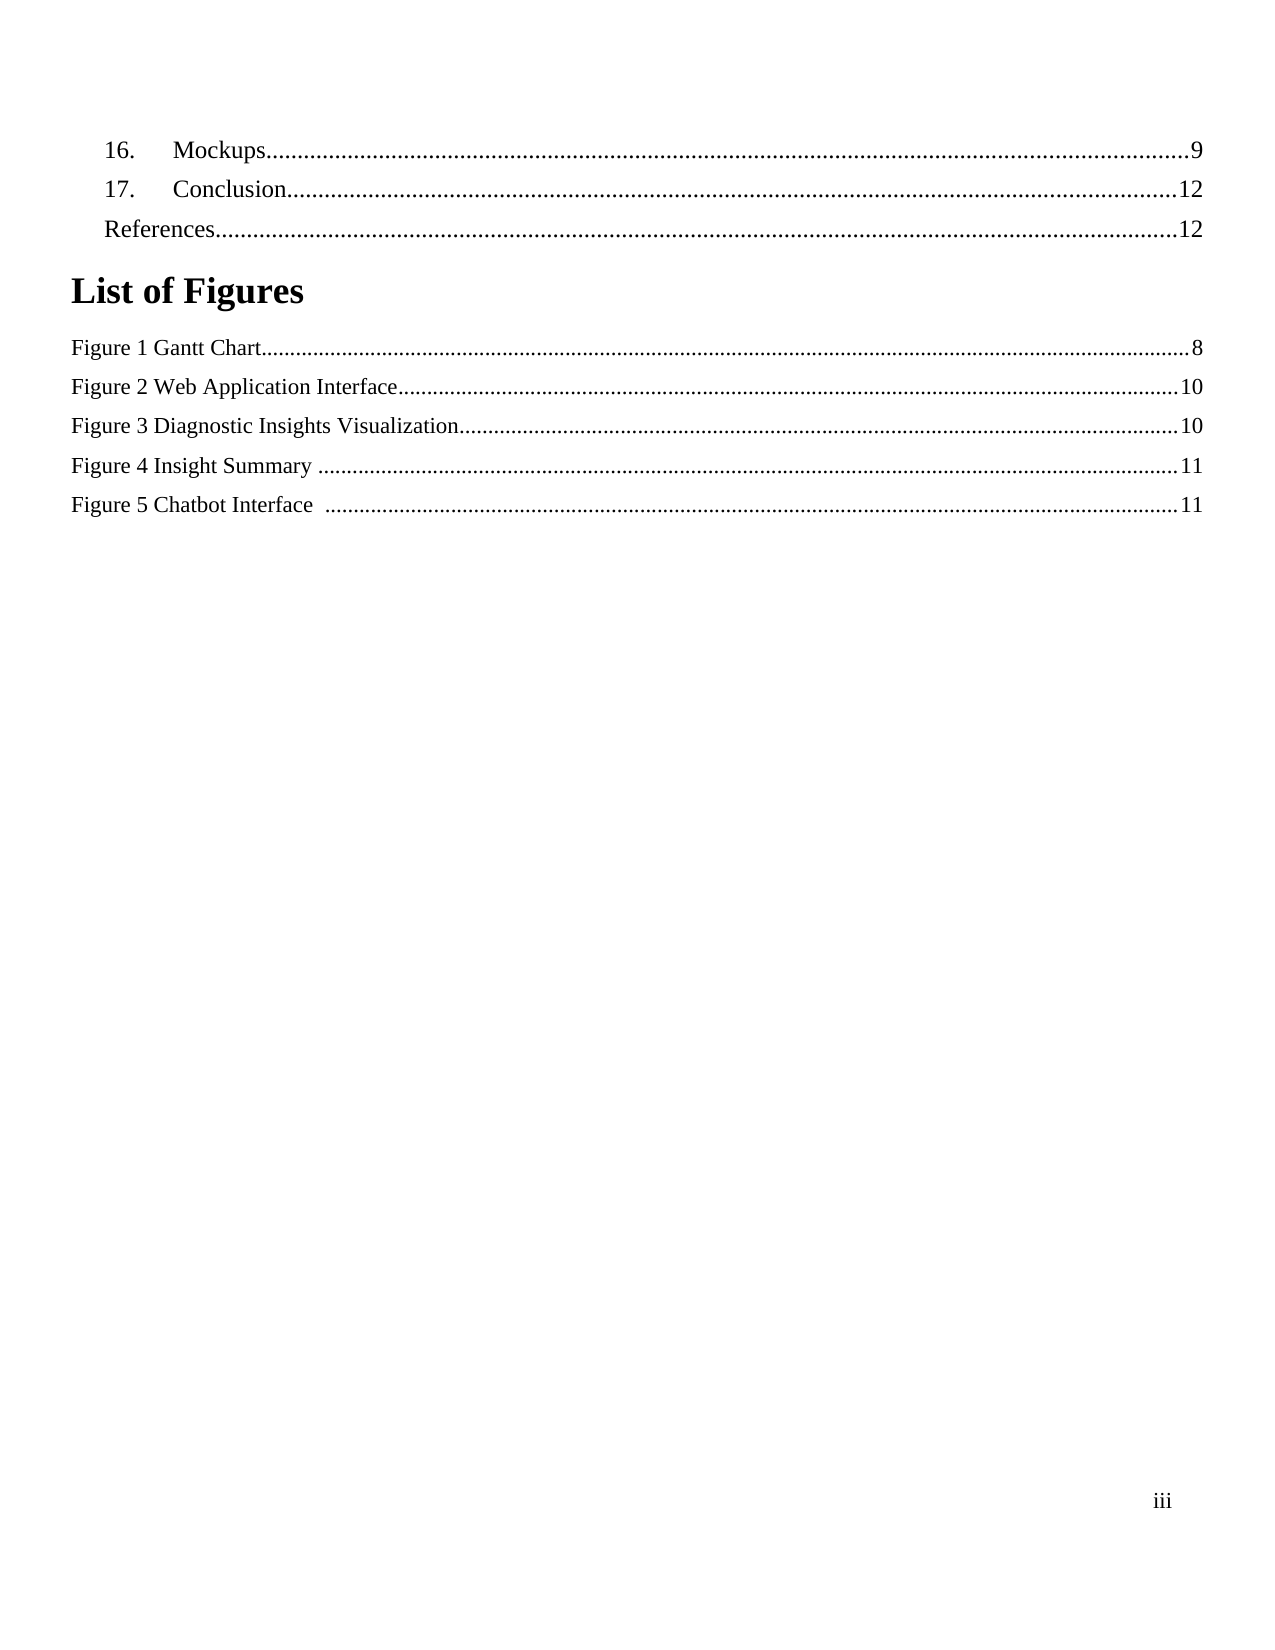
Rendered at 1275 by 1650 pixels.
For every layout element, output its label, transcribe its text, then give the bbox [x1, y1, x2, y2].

text Figure 3 Diagnostic Insights Visualization 10 [71, 412, 1204, 439]
text List of Figures [71, 269, 1204, 312]
text Figure 4 Insight Summary 11 [71, 452, 1204, 478]
text Figure 2 Web Application Interface 10 [71, 373, 1204, 399]
text Figure 1 Gantt Chart 8 [71, 333, 1204, 360]
text Figure 5 Chatbot Interface 11 [71, 491, 1204, 518]
